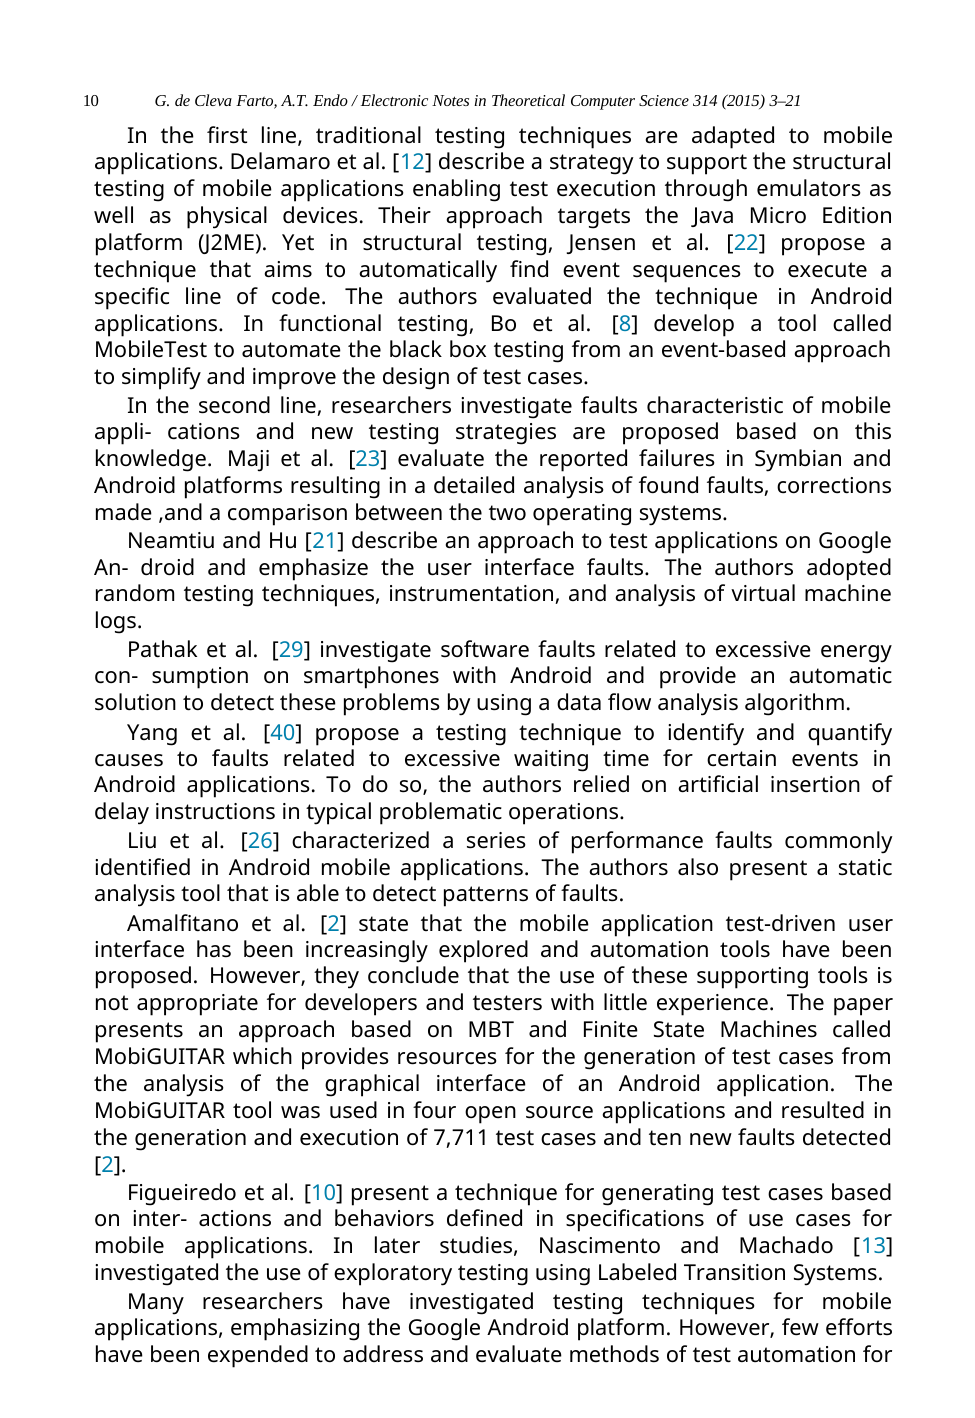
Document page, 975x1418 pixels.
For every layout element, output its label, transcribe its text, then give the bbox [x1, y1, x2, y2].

text Amalfitano et al. [2] state that the mobile application test-driven user interface has been increasingly explored and automation tools have been proposed. However, they conclude that the use of these supporting tools is not appropriate for developers and testers with little experience. The paper presents an approach based on MBT and Finite State Machines called MobiGUITAR which provides resources for the generation of test cases from the analysis of the graphical interface of an Android application. The MobiGUITAR tool was used in four open source applications and resulted in the generation and execution of 7,711 test cases and ten new faults detected [2]. [94, 910, 893, 1178]
text In the first line, traditional testing techniques are adapted to mobile applications. Delamaro et al. [12] describe a strategy to support the structural testing of mobile applications enabling test execution through emulators as well as physical devices. Their approach targets the Java Micro Edition platform (J2ME). Yet in structural testing, Jensen et al. [22] propose a technique that aims to automatically find event sequences to execute a specific line of code. The authors evaluated the technique in Android applications. In functional testing, Bo et al. [8] develop a tool called MobileTest to automate the black box testing from an event-based approach to simplify and improve the design of test cases. [94, 122, 893, 391]
text Yang et al. [40] propose a testing technique to identify and quantify causes to faults related to excessive waiting time for certain events in Android applications. To do so, the authors relied on artificial insertion of delay instructions in typical problematic operations. [94, 719, 893, 826]
text Liu et al. [26] characterized a series of performance faults commonly identified in Android mobile applications. The authors also present a static analysis tool that is able to detect patterns of faults. [94, 828, 893, 908]
text Pathak et al. [29] investigate software faults related to excessive energy con- sumption on smartphones with Android and provide an automatic solution to detect these problems by using a data flow analysis algorithm. [94, 637, 893, 717]
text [94, 1288, 893, 1369]
text Neamtiu and Hu [21] describe an approach to test applications on Google An- droid and emphasize the user interface faults. The authors adopted random testing techniques, instrumentation, and analysis of virtual machine logs. [94, 528, 893, 635]
text Figueiredo et al. [10] present a technique for generating test cases based on inter- actions and behaviors defined in specifications of use cases for mobile applications. In later studies, Nascimento and Machado [13] investigated the use of exploratory testing using Labeled Transition Systems. [94, 1179, 893, 1287]
text In the second line, researchers investigate faults characteristic of mobile appli- cations and new testing strategies are proposed based on this knowledge. Maji et al. [23] evaluate the reported failures in Symbian and Android platforms resulting in a detailed analysis of found faults, corrections made ,and a comparison between the two operating systems. [94, 392, 893, 526]
